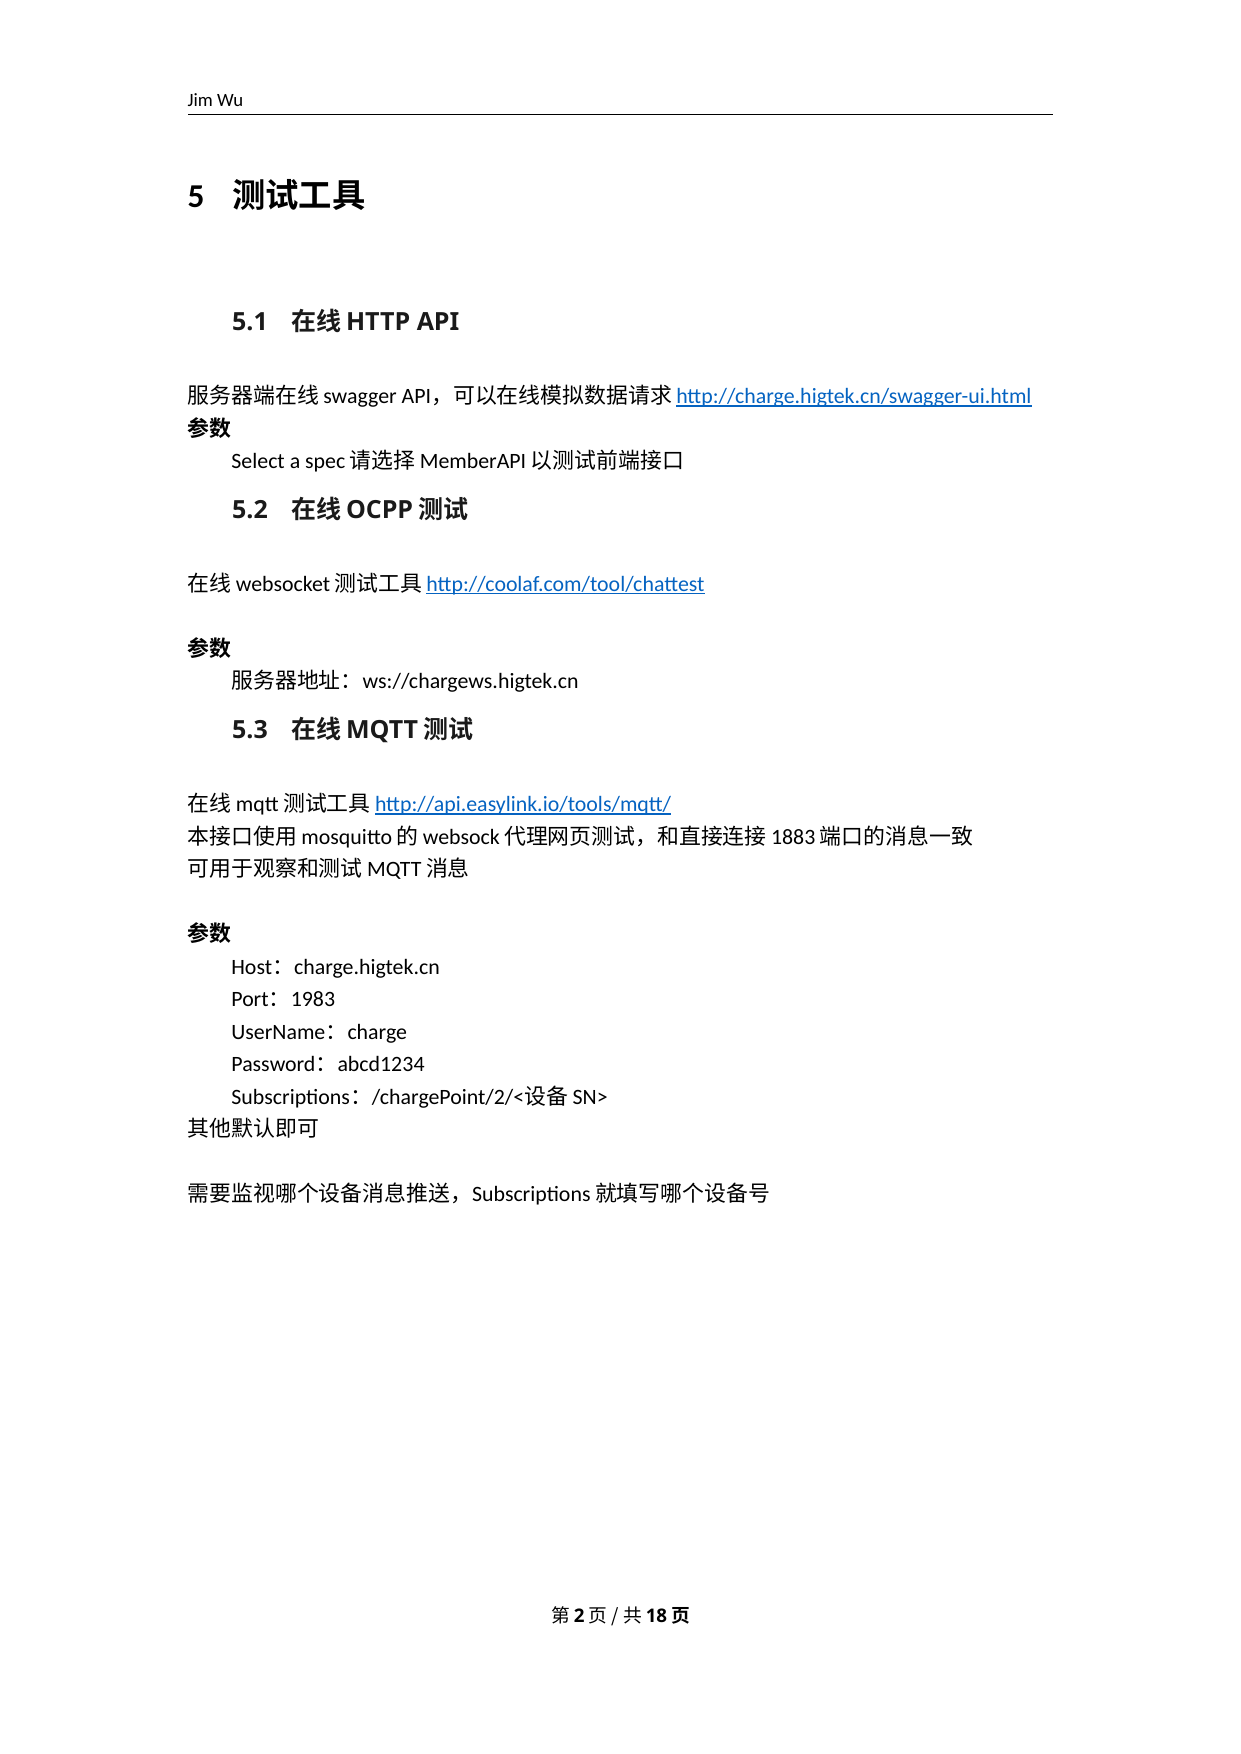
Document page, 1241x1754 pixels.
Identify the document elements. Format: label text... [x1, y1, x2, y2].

text Host：charge.higtek.cn Port：1983 [187, 948, 1053, 1013]
subtitle 测试工具 [187, 160, 1053, 225]
text Select a spec请选择MemberAPI以测试前端接口 [187, 443, 1053, 475]
text UserName：charge Password：abcd1234 [187, 1013, 1053, 1078]
text 在线mqtt测试工具http://api.easylink.io/tools/mqtt/ [187, 786, 1053, 818]
text 需要监视哪个设备消息推送，Subscriptions就填写哪个设备号 [187, 1176, 1053, 1208]
text Subscriptions：/chargePoint/2/<设备SN> [187, 1078, 1053, 1111]
subtitle 在线OCPP测试 [232, 475, 1053, 540]
text 参数 [187, 916, 1053, 948]
text 参数 [187, 631, 1053, 663]
text 参数 [187, 410, 1053, 443]
text 可用于观察和测试MQTT消息 [187, 851, 1053, 883]
text 服务器端在线swagger API，可以在线模拟数据请求http://charge.higtek.cn/swagger-ui.html [187, 378, 1053, 410]
text 在线websocket测试工具http://coolaf.com/tool/chattest [187, 566, 1053, 598]
text 本接口使用mosquitto的websock代理网页测试，和直接连接1883端口的消息一致 [187, 818, 1053, 851]
subtitle 在线HTTP API [232, 287, 1053, 352]
text 服务器地址：ws://chargews.higtek.cn [187, 663, 1053, 696]
subtitle 在线MQTT测试 [232, 696, 1053, 761]
text 其他默认即可 [187, 1111, 1053, 1143]
